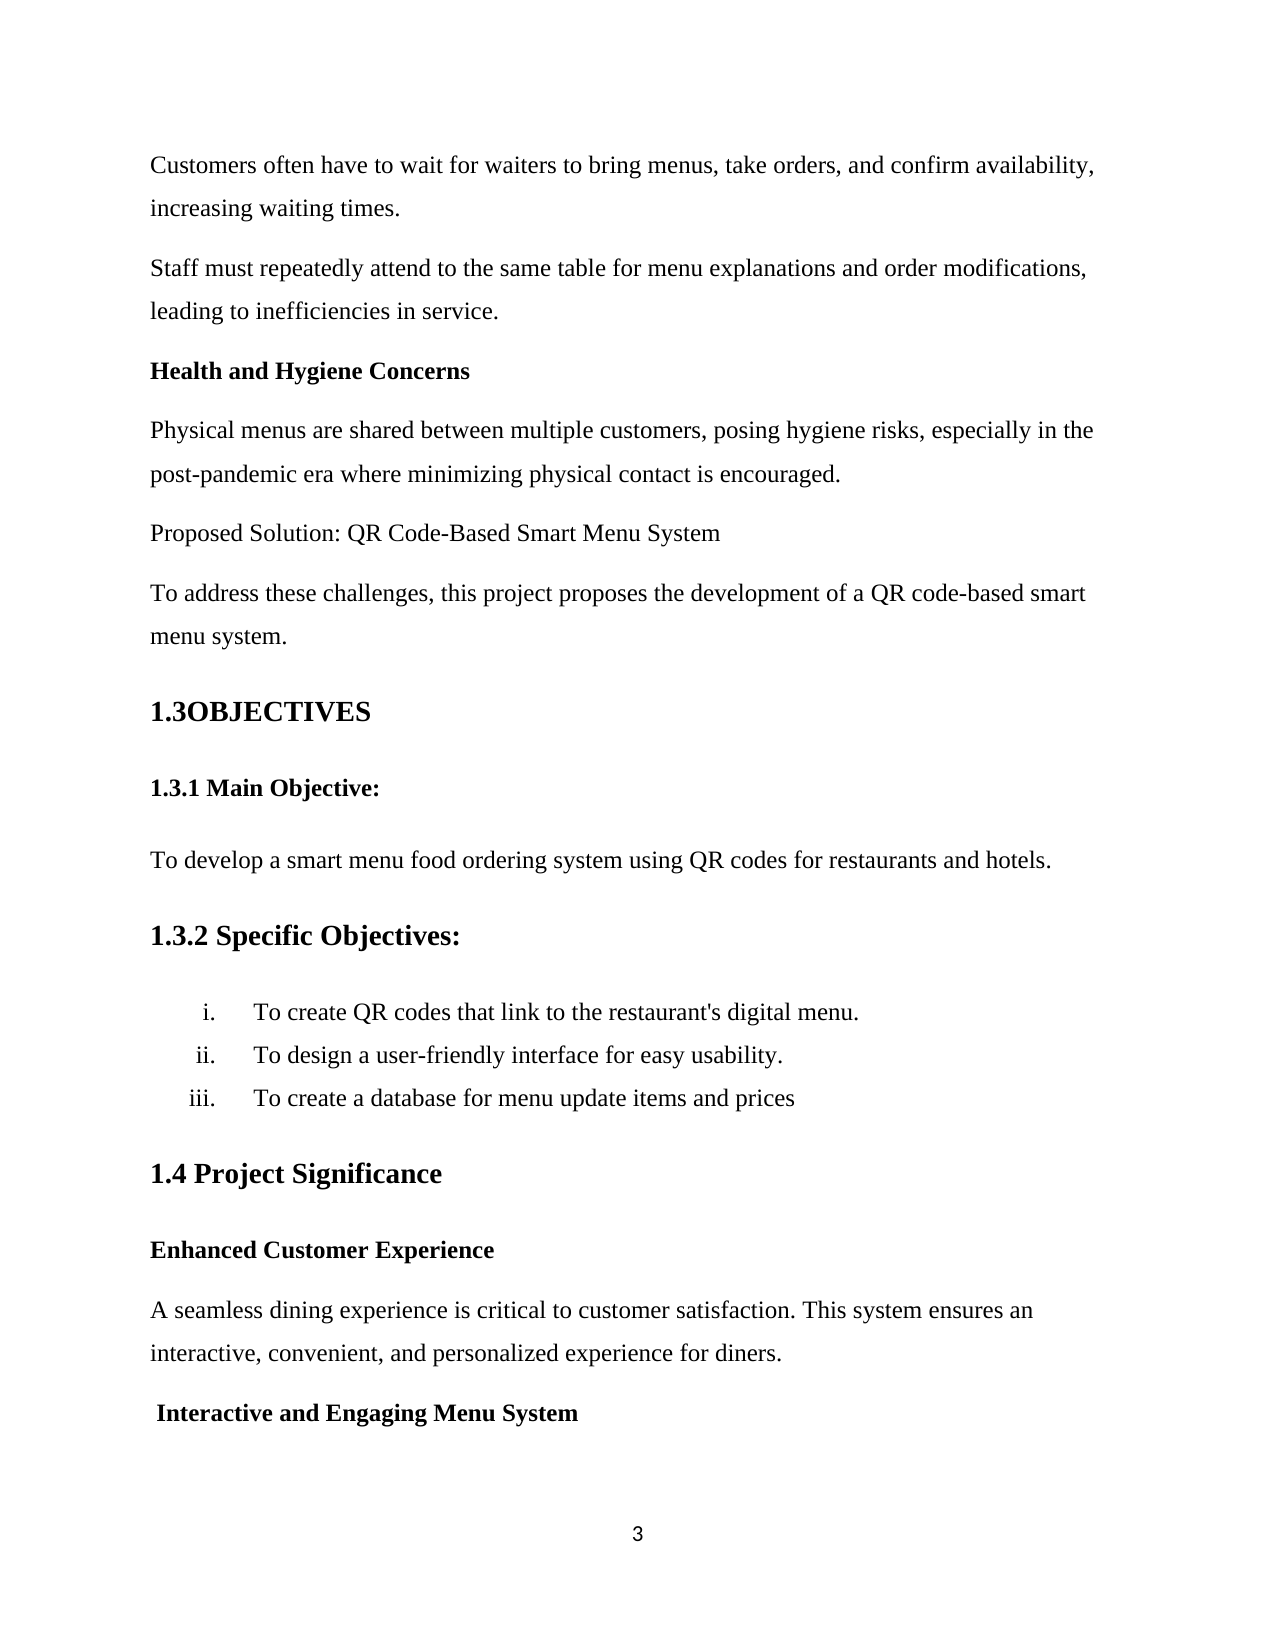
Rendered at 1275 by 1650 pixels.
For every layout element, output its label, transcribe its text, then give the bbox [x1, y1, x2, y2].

text Physical menus are shared between multiple customers, posing hygiene risks, especially in the post-pandemic era where minimizing physical contact is encouraged. [150, 416, 1125, 487]
list To create a database for menu update items and prices [216, 1083, 1125, 1112]
text Health and Hygiene Concerns [150, 356, 1125, 384]
text To develop a smart menu food ordering system using QR codes for restaurants and hotels. [150, 846, 1125, 874]
text Proposed Solution: QR Code-Based Smart Menu System [150, 518, 1125, 547]
subtitle 1.4 Project Significance [150, 1156, 1125, 1189]
text Customers often have to wait for waiters to bring menus, take orders, and confirm availability, increasing waiting times. [150, 150, 1125, 222]
subtitle 1.3OBJECTIVES [150, 694, 1125, 727]
text Enhanced Customer Experience [150, 1235, 1125, 1264]
text To address these challenges, this project proposes the development of a QR code-based smart menu system. [150, 578, 1125, 650]
text 1.3.2 Specific Objectives: [150, 918, 1125, 951]
text A seamless dining experience is critical to customer satisfaction. This system ensures an interactive, convenient, and personalized experience for diners. [150, 1295, 1125, 1367]
text Interactive and Engaging Menu System [150, 1398, 1125, 1427]
list To create QR codes that link to the restaurant's digital menu. [216, 997, 1125, 1026]
subtitle 1.3.1 Main Objective: [150, 773, 1125, 802]
list To design a user-friendly interface for easy usability. [216, 1040, 1125, 1069]
text Staff must repeatedly attend to the same table for menu explanations and order modifications, leading to inefficiencies in service. [150, 253, 1125, 325]
